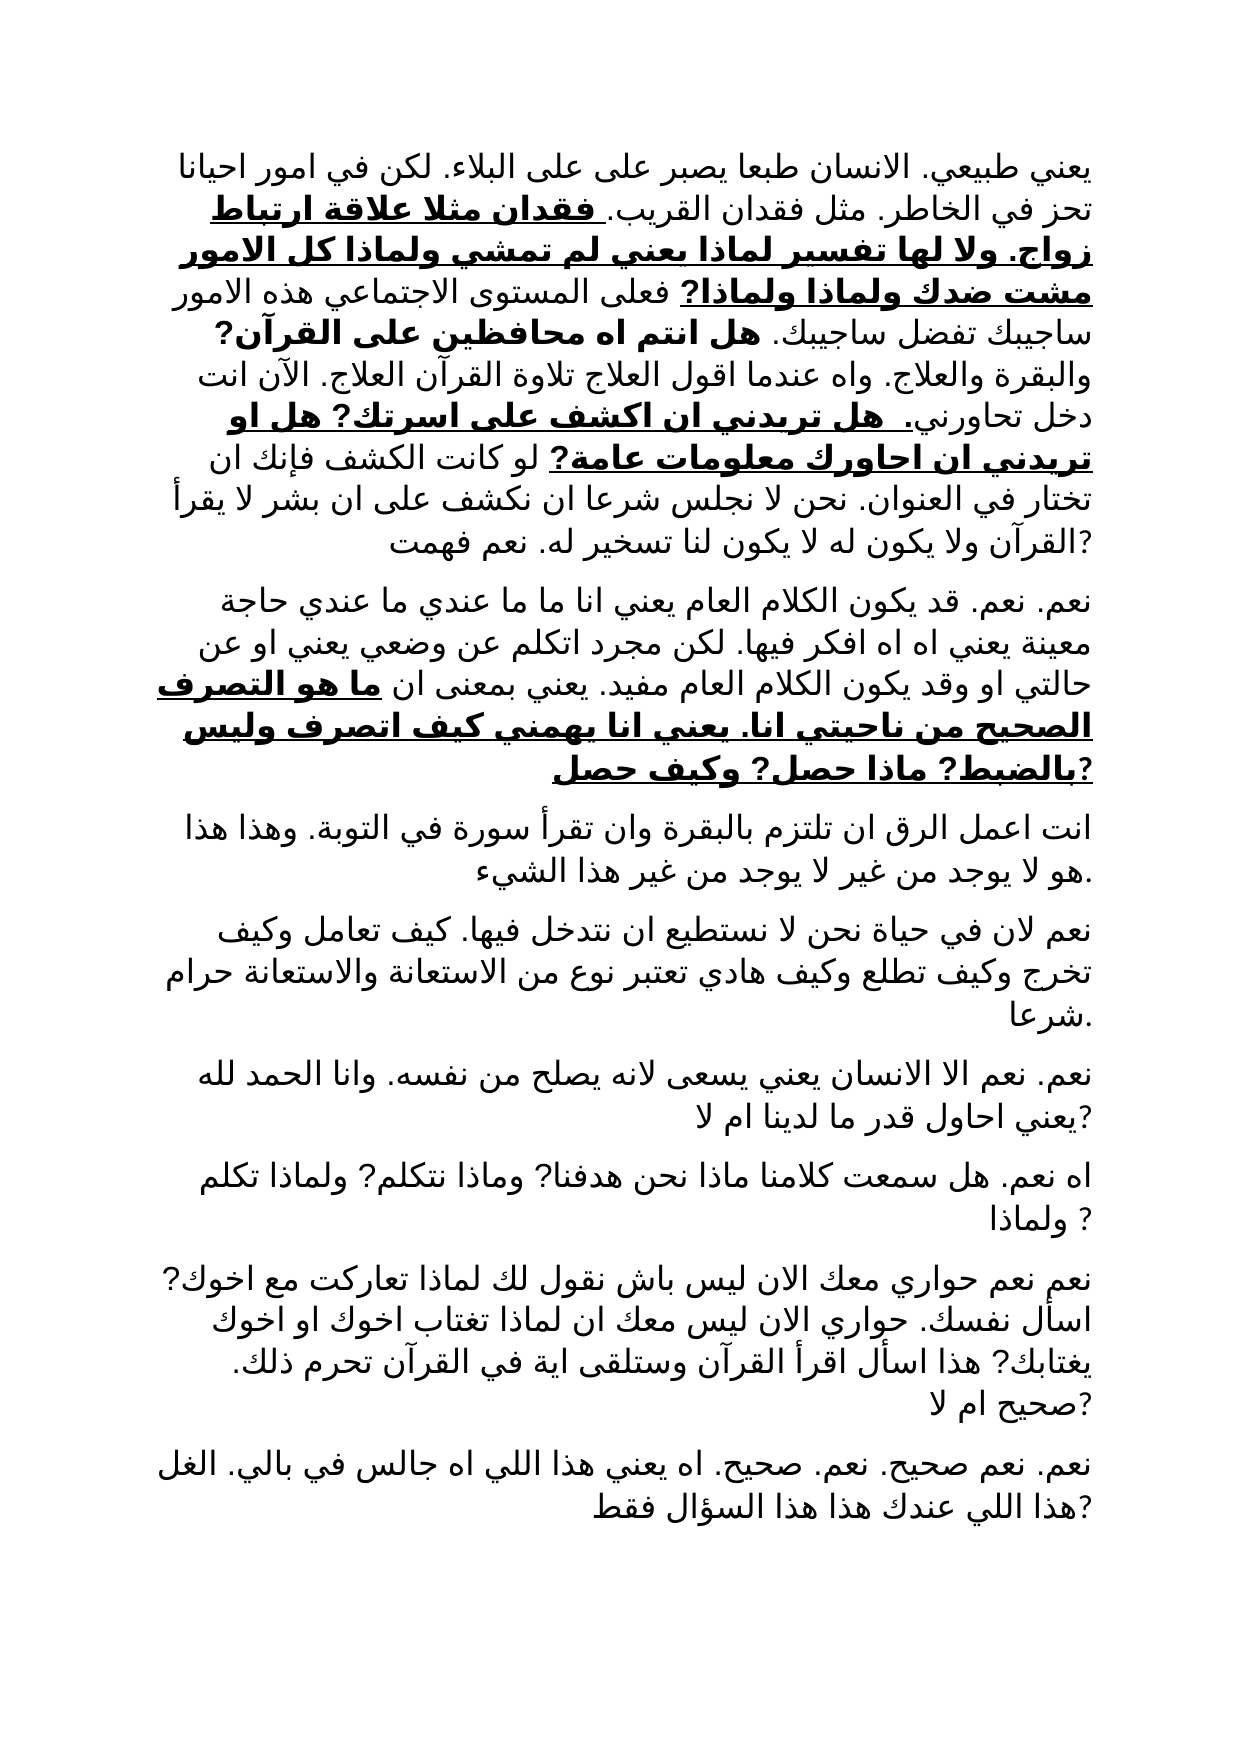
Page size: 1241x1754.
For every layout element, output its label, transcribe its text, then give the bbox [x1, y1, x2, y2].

text نعم نعم حواري معك الان ليس باش نقول لك لماذا تعاركت مع اخوك? اسأل نفسك. حواري الان ليس معك ان لماذا تغتاب اخوك او اخوك يغتابك? هذا اسأل اقرأ القرآن وستلقى اية في القرآن تحرم ذلك. صحيح ام لا? [148, 1259, 1093, 1424]
text نعم لان في حياة نحن لا نستطيع ان نتدخل فيها. كيف تعامل وكيف تخرج وكيف تطلع وكيف هادي تعتبر نوع من الاستعانة والاستعانة حرام شرعا. [148, 911, 1093, 1034]
text نعم. نعم الا الانسان يعني يسعى لانه يصلح من نفسه. وانا الحمد لله يعني احاول قدر ما لدينا ام لا? [148, 1054, 1093, 1137]
text انت اعمل الرق ان تلتزم بالبقرة وان تقرأ سورة في التوبة. وهذا هذا هو لا يوجد من غير لا يوجد من غير هذا الشيء. [148, 808, 1093, 891]
text نعم. نعم صحيح. نعم. صحيح. اه يعني هذا اللي اه جالس في بالي. الغل هذا اللي عندك هذا هذا السؤال فقط? [148, 1444, 1093, 1526]
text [148, 148, 1093, 562]
text اه نعم. هل سمعت كلامنا ماذا نحن هدفنا? وماذا نتكلم? ولماذا تكلم ولماذا ? [148, 1157, 1093, 1239]
text نعم. نعم. قد يكون الكلام العام يعني انا ما ما عندي ما عندي حاجة معينة يعني اه اه افكر فيها. لكن مجرد اتكلم عن وضعي يعني او عن حالتي او وقد يكون الكلام العام مفيد. يعني بمعنى ان ما هو التصرف الصحيح من ناحيتي انا. يعني انا يهمني كيف اتصرف وليس بالضبط? ماذا حصل? وكيف حصل? [148, 582, 1093, 788]
